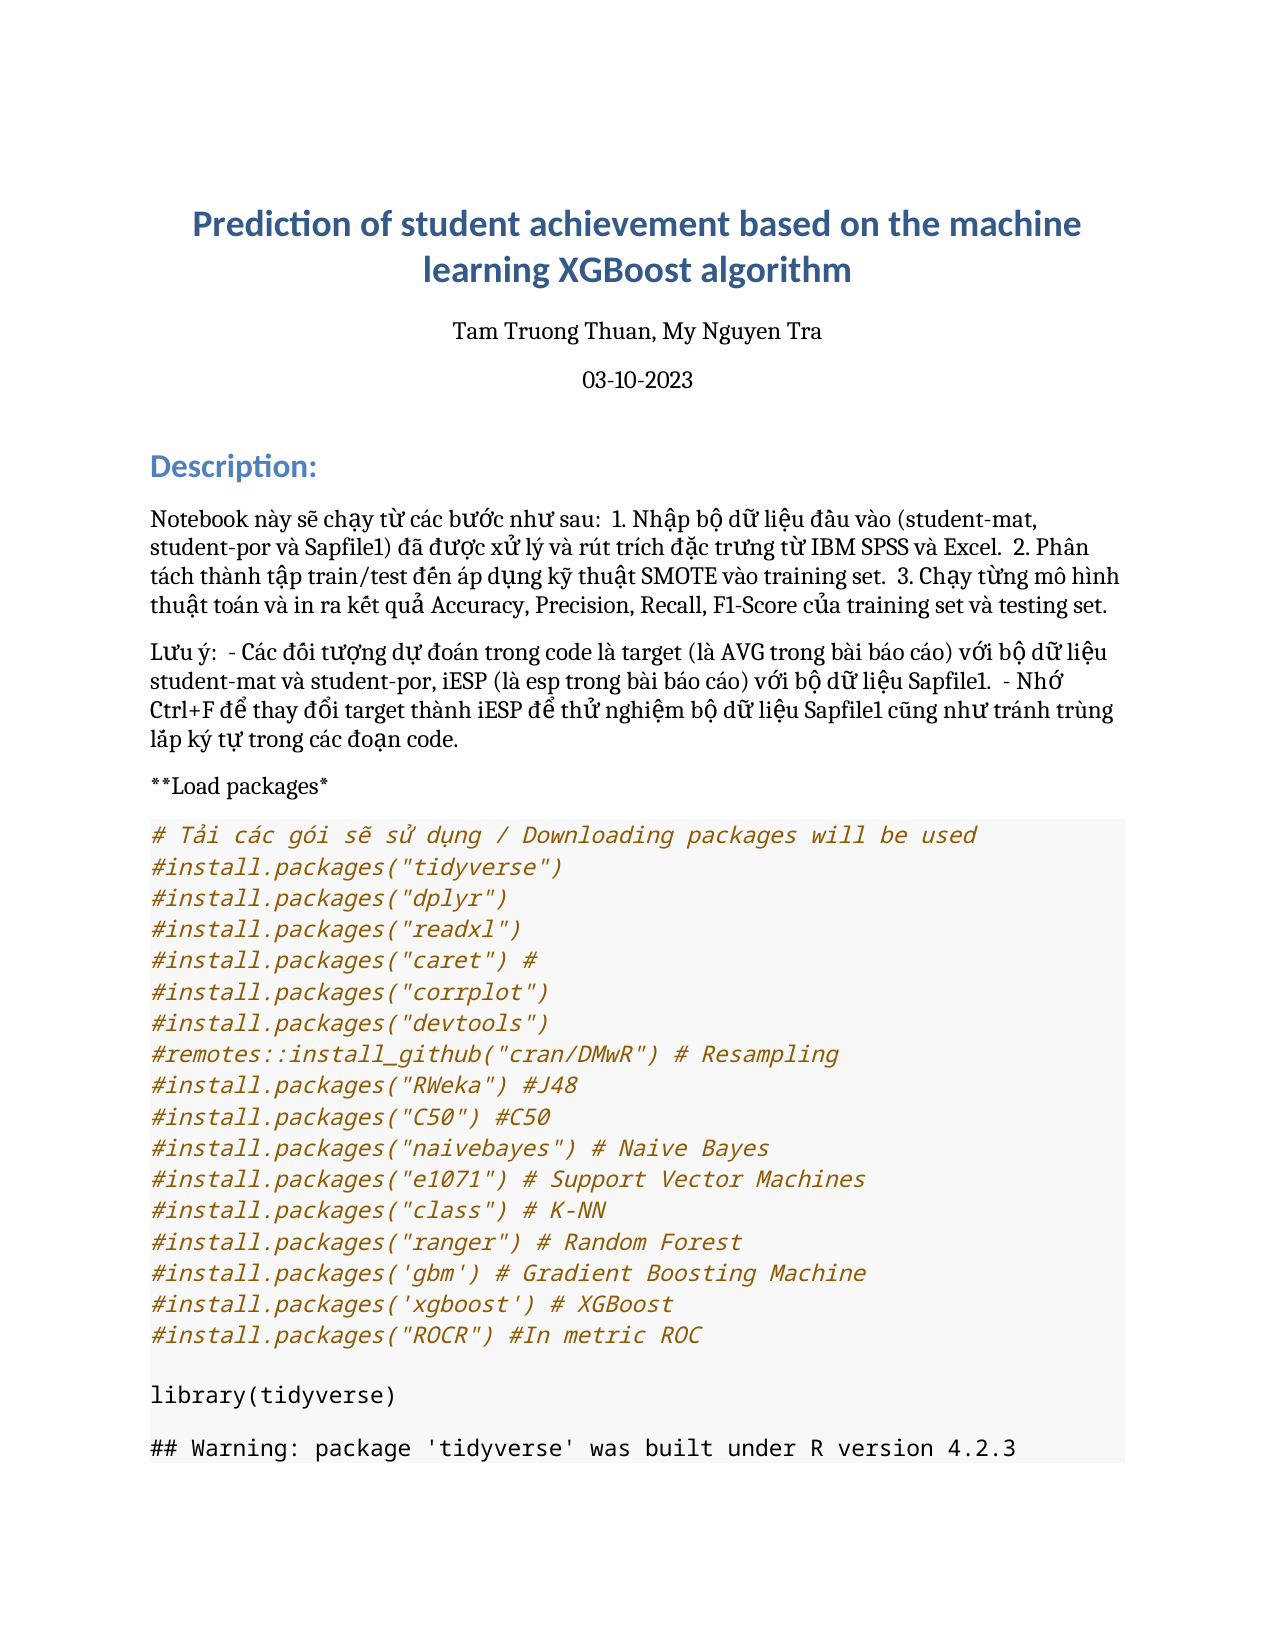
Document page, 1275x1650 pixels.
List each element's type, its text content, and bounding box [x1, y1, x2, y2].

text **Load packages* [150, 772, 1125, 801]
text ## Warning: package 'tidyverse' was built under R version 4.2.3 [150, 1432, 1125, 1463]
text Notebook này sẽ chạy từ các bước như sau: 1. Nhập bộ dữ liệu đầu vào (student-mat, student-por và Sapfile1) đã được xử lý và rút trích đặc trưng từ IBM SPSS và Excel. 2. Phân tách thành tập train/test đến áp dụng kỹ thuật SMOTE vào training set. 3. Chạy từng mô hình thuật toán và in ra kết quả Accuracy, Precision, Recall, F1-Score của training set và testing set. [150, 504, 1125, 619]
subtitle Description: [150, 445, 1125, 486]
text # Tải các gói sẽ sử dụng / Downloading packages will be used #install.packages("tidyverse") #install.packages("dplyr") #install.packages("readxl") #install.packages("caret") # #install.packages("corrplot") #install.packages("devtools") #remotes::install_github("cran/DMwR") # Resampling #install.packages("RWeka") #J48 #install.packages("C50") #C50 #install.packages("naivebayes") # Naive Bayes #install.packages("e1071") # Support Vector Machines #install.packages("class") # K-NN #install.packages("ranger") # Random Forest #install.packages('gbm') # Gradient Boosting Machine #install.packages('xgboost') # XGBoost #install.packages("ROCR") #In metric ROC library(tidyverse) [150, 819, 1125, 1411]
text Lưu ý: - Các đối tượng dự đoán trong code là target (là AVG trong bài báo cáo) với bộ dữ liệu student-mat và student-por, iESP (là esp trong bài báo cáo) với bộ dữ liệu Sapfile1. - Nhớ Ctrl+F để thay đổi target thành iESP để thử nghiệm bộ dữ liệu Sapfile1 cũng như tránh trùng lắp ký tự trong các đoạn code. [150, 638, 1125, 753]
text Tam Truong Thuan, My Nguyen Tra [150, 317, 1125, 345]
text 03-10-2023 [150, 366, 1125, 395]
title Prediction of student achievement based on the machine learning XGBoost algorithm [150, 200, 1125, 292]
